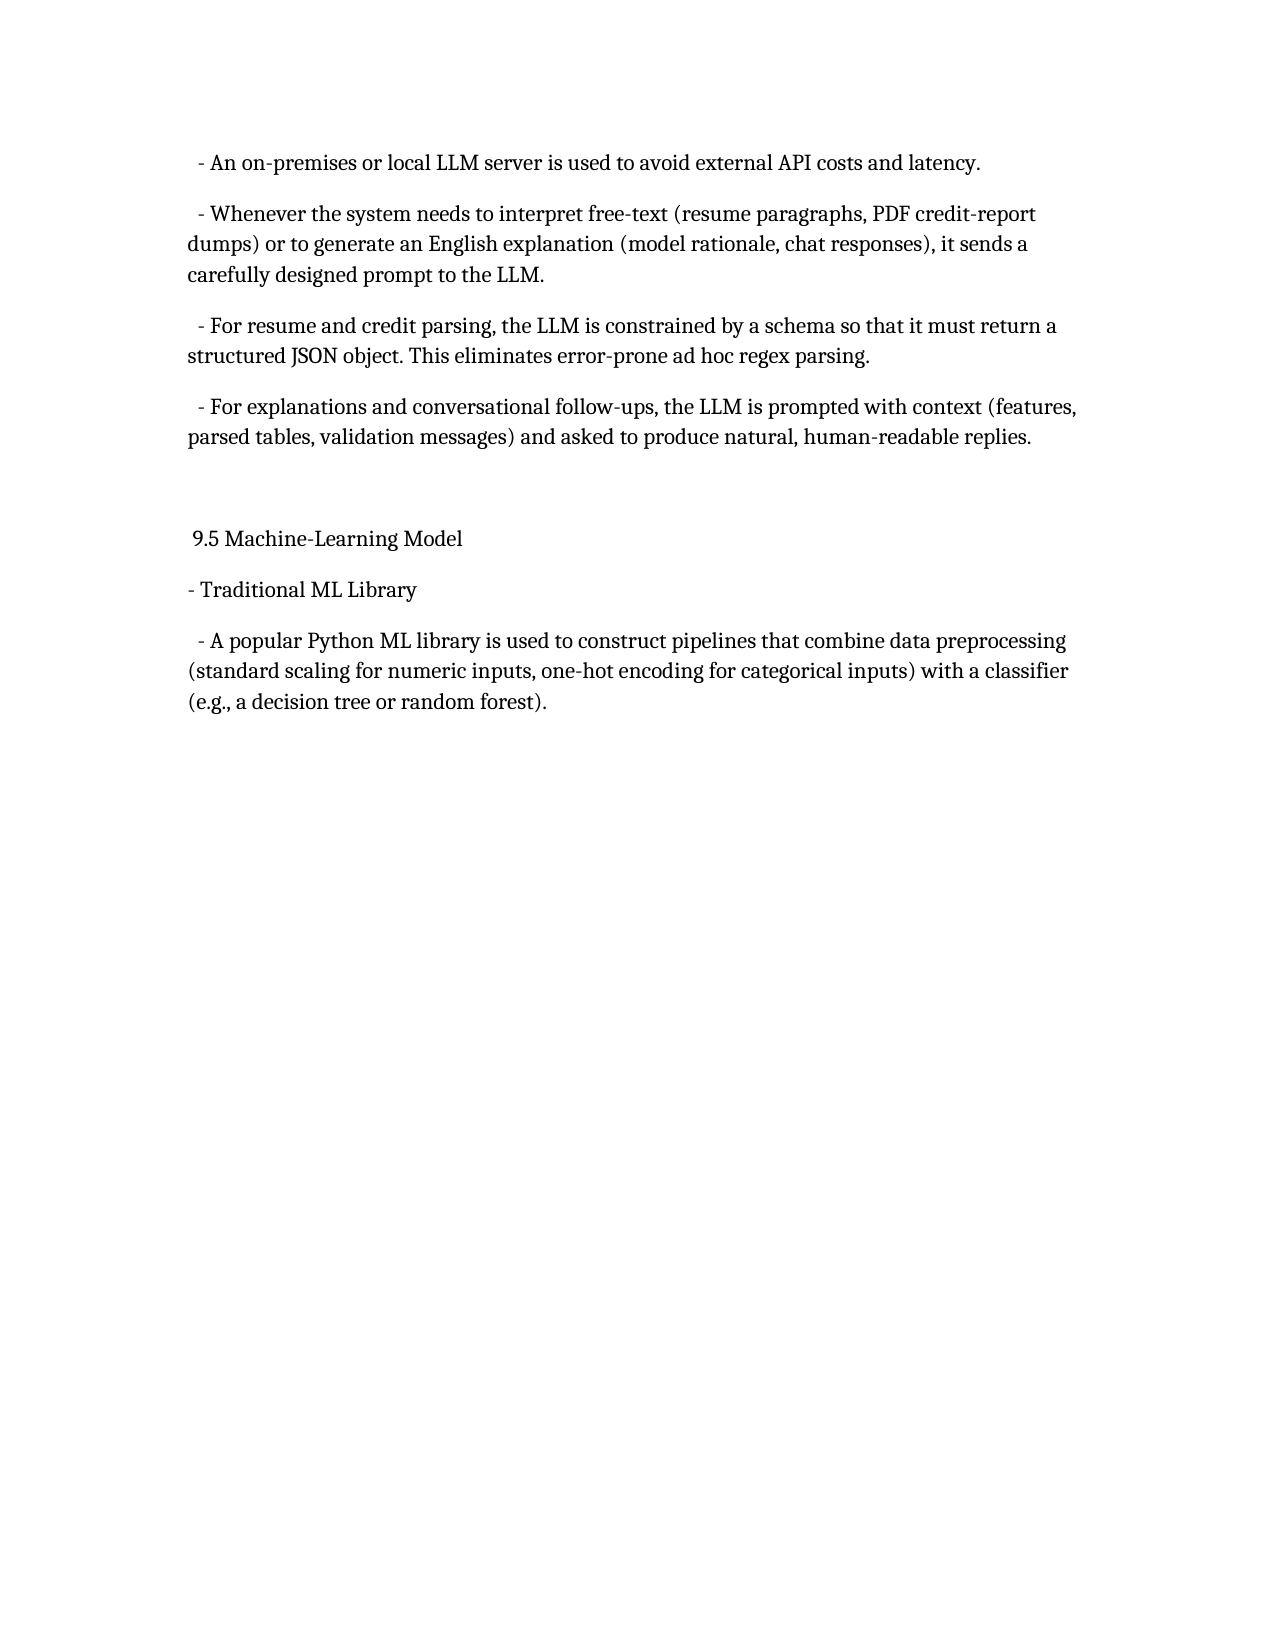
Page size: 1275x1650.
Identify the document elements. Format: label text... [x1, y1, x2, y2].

text - A popular Python ML library is used to construct pipelines that combine data preprocessing (standard scaling for numeric inputs, one-hot encoding for categorical inputs) with a classifier (e.g., a decision tree or random forest). [187, 628, 1087, 715]
text - For explanations and conversational follow-ups, the LLM is prompted with context (features, parsed tables, validation messages) and asked to produce natural, human-readable replies. [187, 394, 1087, 450]
text - For resume and credit parsing, the LLM is constrained by a schema so that it must return a structured JSON object. This eliminates error-prone ad hoc regex parsing. [187, 312, 1087, 369]
text - An on-premises or local LLM server is used to avoid external API costs and latency. [187, 150, 1087, 176]
text - Traditional ML Library [187, 577, 1087, 603]
text 9.5 Machine-Learning Model [187, 526, 1087, 552]
text - Whenever the system needs to interpret free-text (resume paragraphs, PDF credit-report dumps) or to generate an English explanation (model rationale, chat responses), it sends a carefully designed prompt to the LLM. [187, 201, 1087, 288]
